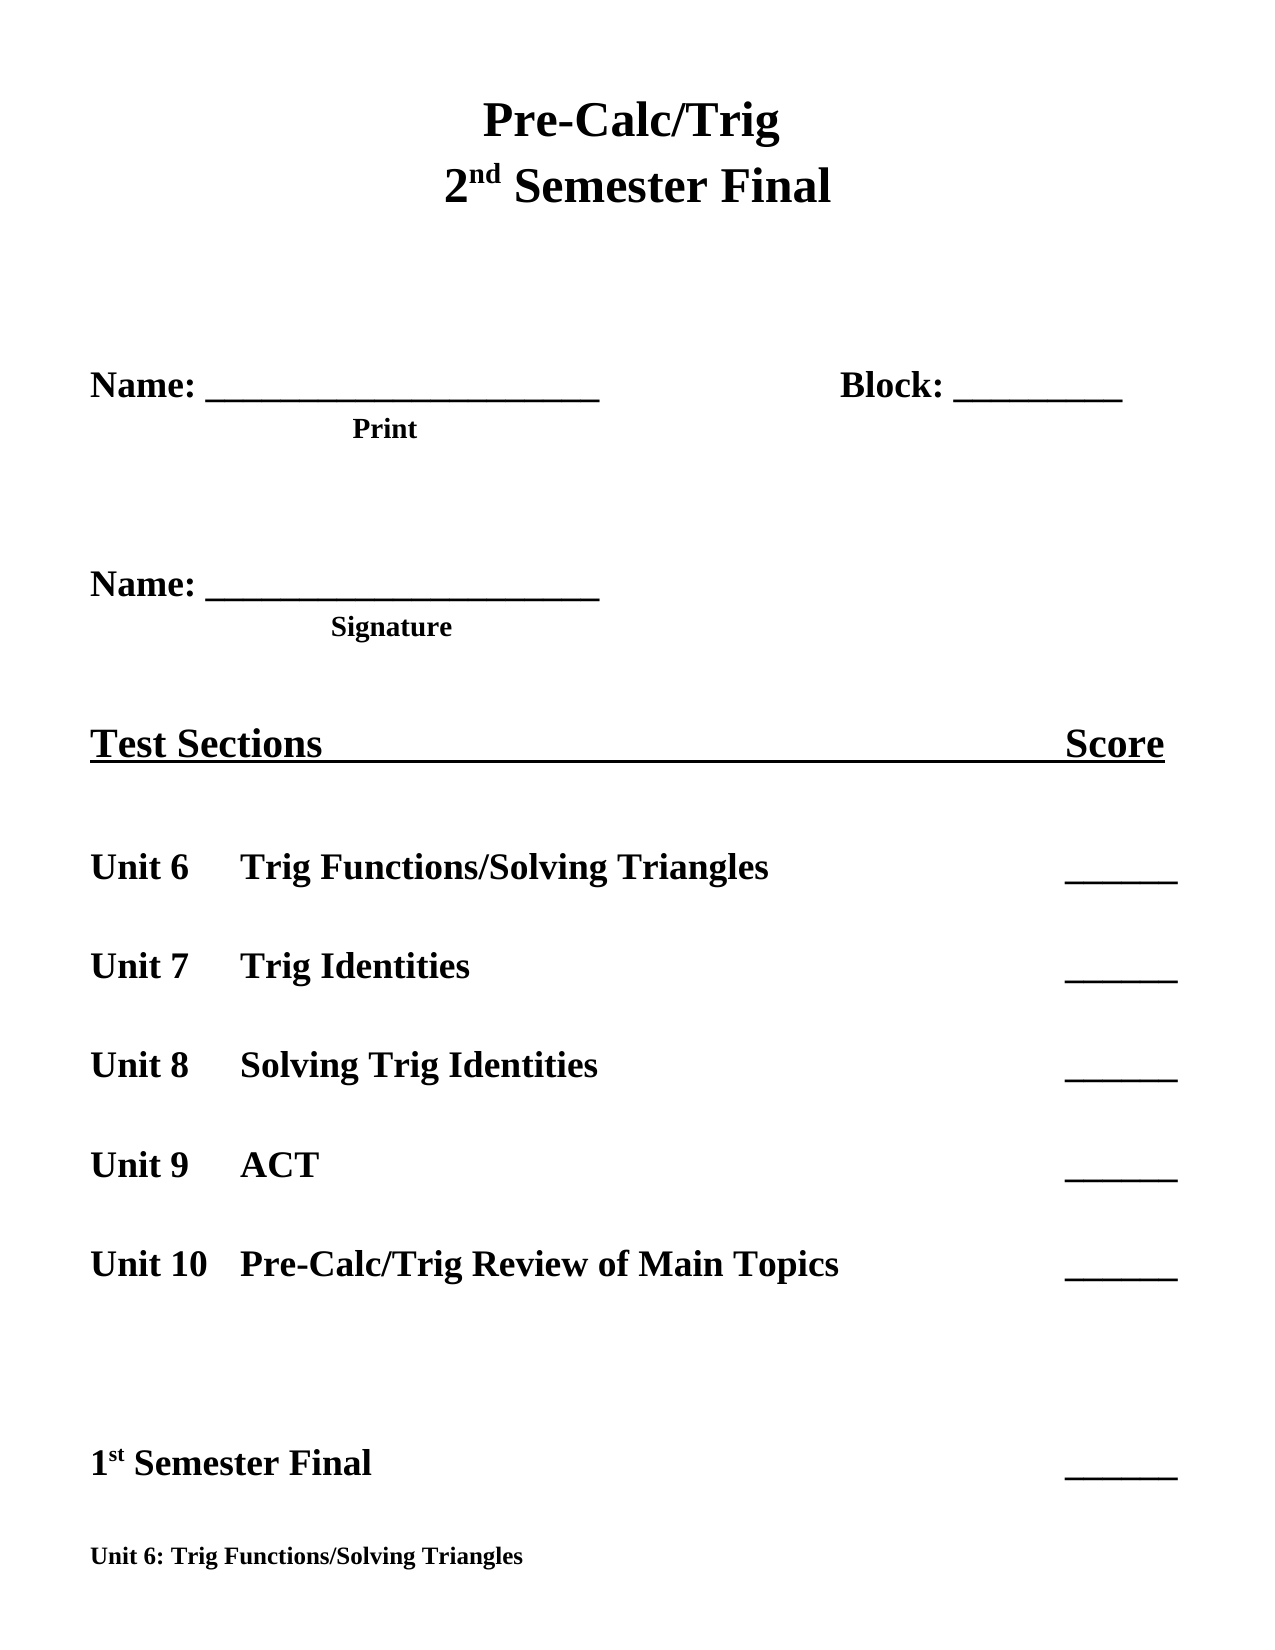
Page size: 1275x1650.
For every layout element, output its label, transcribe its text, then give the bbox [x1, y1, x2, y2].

text Name: _____________________ Signature [90, 561, 1185, 643]
text Name: _____________________ Block: _________ Print [90, 313, 1185, 444]
text Unit 6: Trig Functions/Solving Triangles [90, 1541, 1185, 1570]
text Test Sections Score [90, 669, 1185, 767]
text Unit 6 Trig Functions/Solving Triangles ______ Unit 7 Trig Identities ______ Unit 8 Solving Trig Identities ______ Unit 9 ACT ______ Unit 10 Pre-Calc/Trig Review of Main Topics ______ [90, 795, 1185, 1366]
text Pre-Calc/Trig 2nd Semester Final [90, 90, 1185, 213]
text 1st Semester Final ______ [90, 1391, 1185, 1516]
